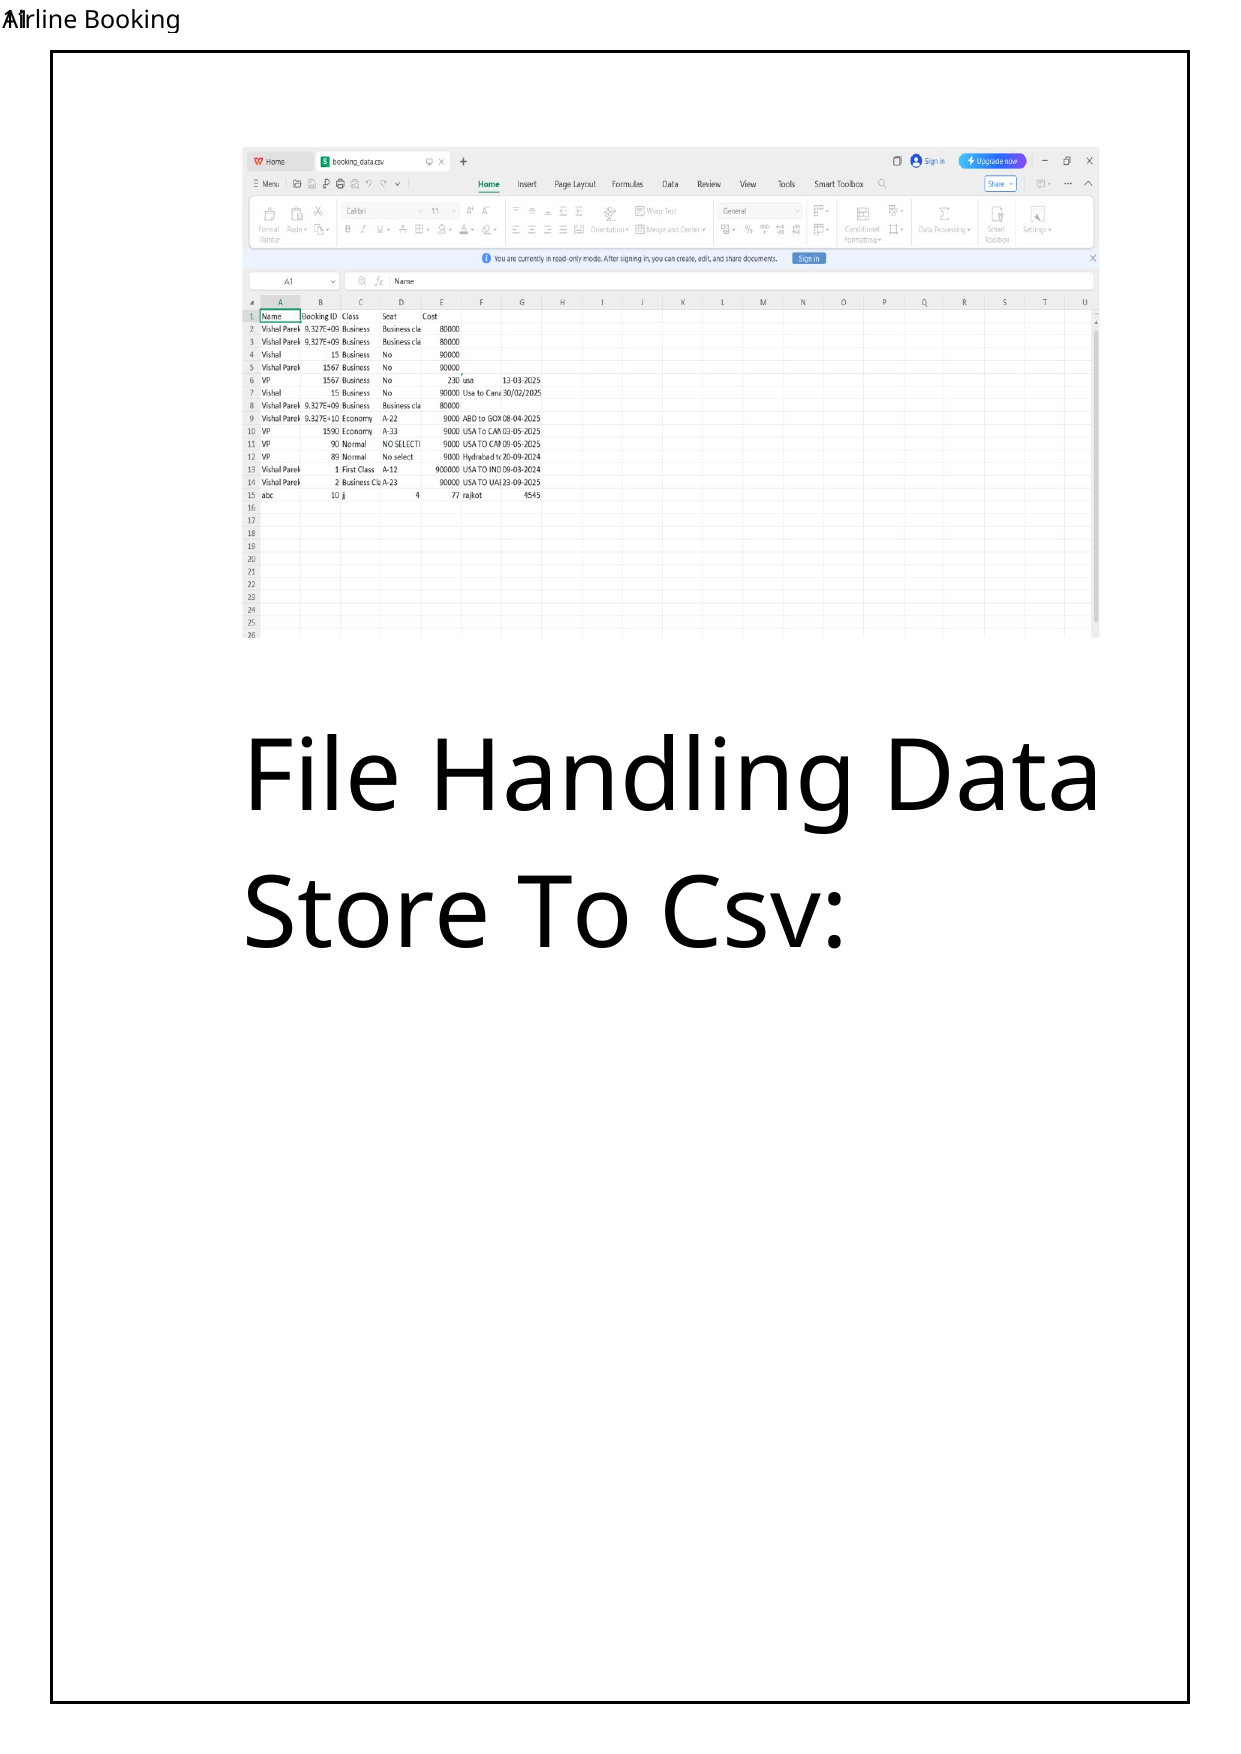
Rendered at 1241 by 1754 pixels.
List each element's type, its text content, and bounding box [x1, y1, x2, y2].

text File Handling Data Store To Csv: [242, 704, 1152, 976]
picture [242, 147, 1100, 638]
